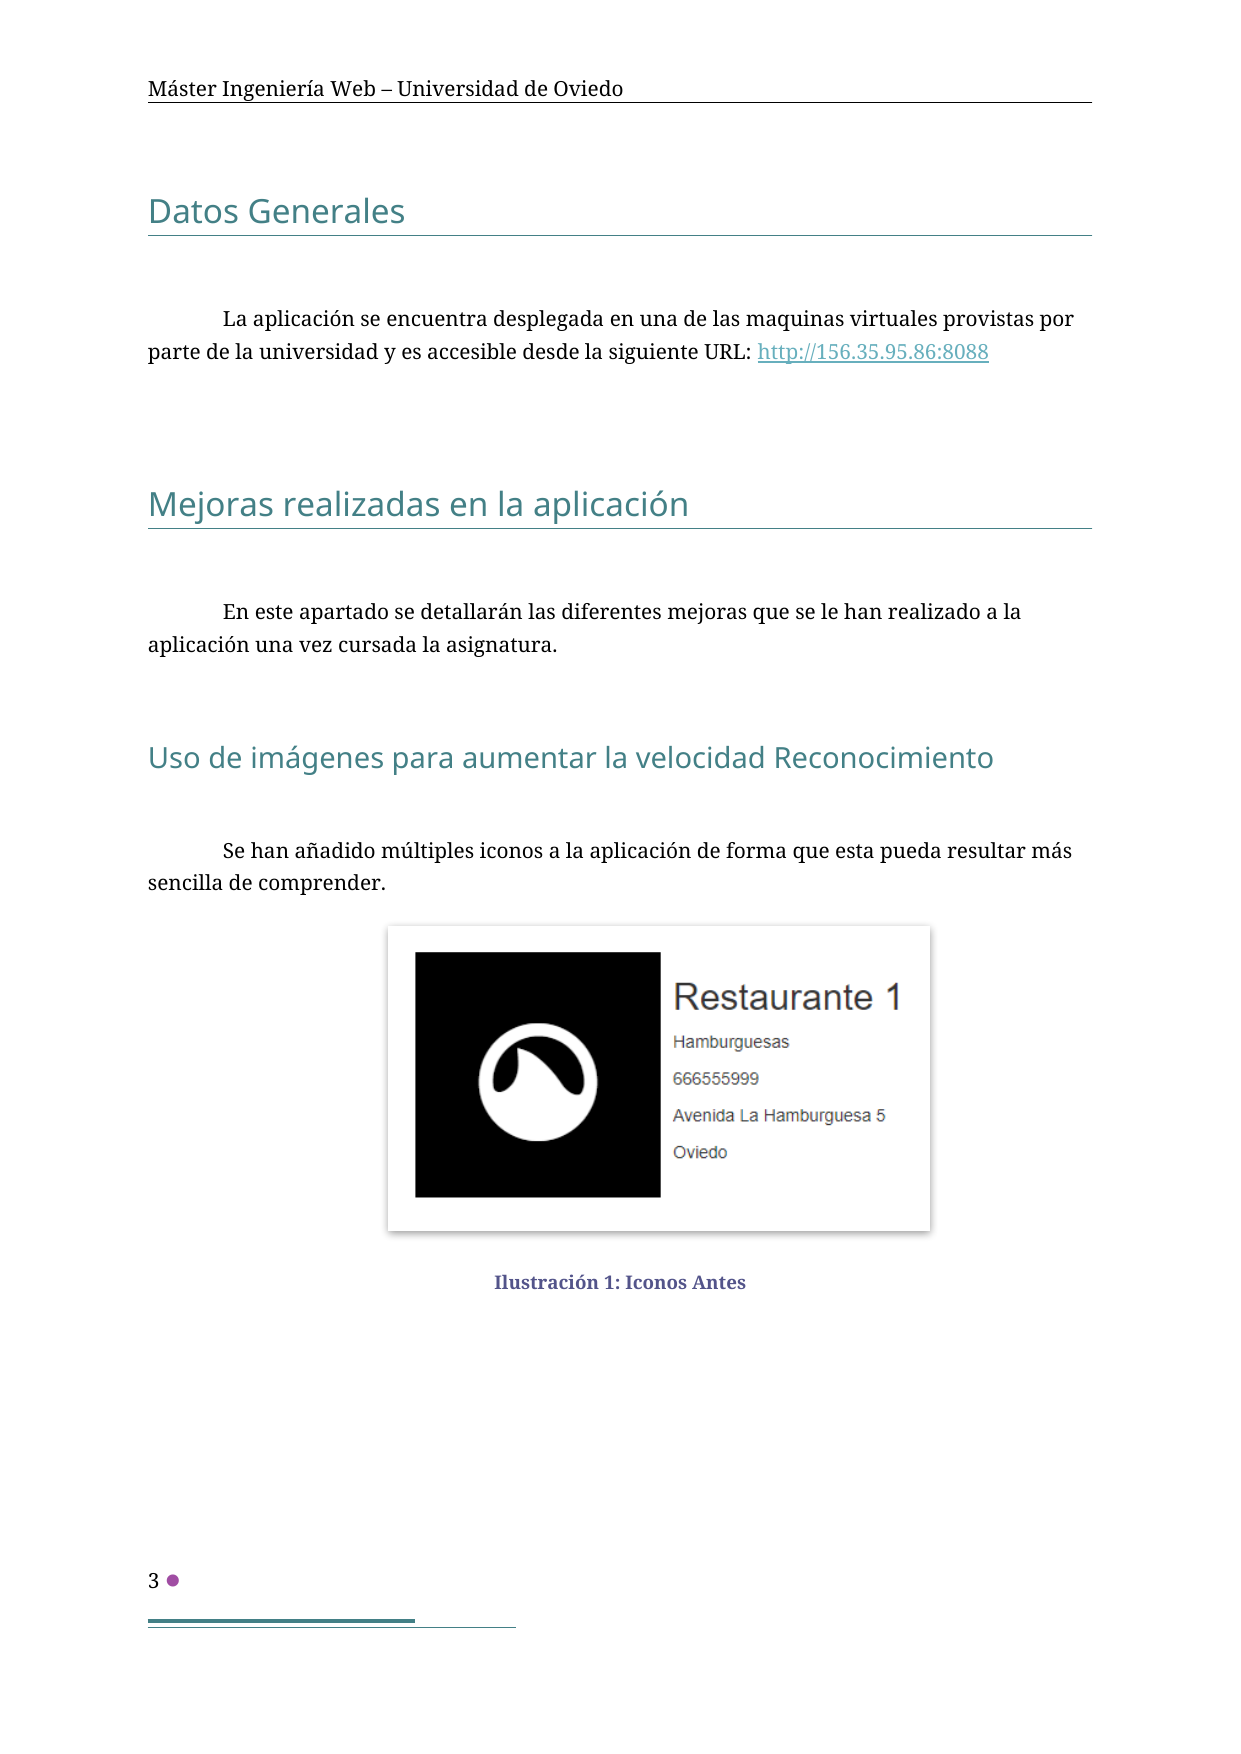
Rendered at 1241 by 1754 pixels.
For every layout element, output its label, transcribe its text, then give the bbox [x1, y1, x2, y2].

subtitle Uso de imágenes para aumentar la velocidad Reconocimiento [148, 737, 1092, 777]
text La aplicación se encuentra desplegada en una de las maquinas virtuales provistas por parte de la universidad y es accesible desde la siguiente URL: http://156.35.95.86:8088 [148, 304, 1092, 366]
subtitle Datos Generales [148, 187, 1092, 235]
subtitle Mejoras realizadas en la aplicación [148, 480, 1092, 528]
text En este apartado se detallarán las diferentes mejoras que se le han realizado a la aplicación una vez cursada la asignatura. [148, 597, 1092, 658]
text Se han añadido múltiples iconos a la aplicación de forma que esta pueda resultar más sencilla de comprender. [148, 836, 1092, 897]
picture [403, 941, 915, 1216]
